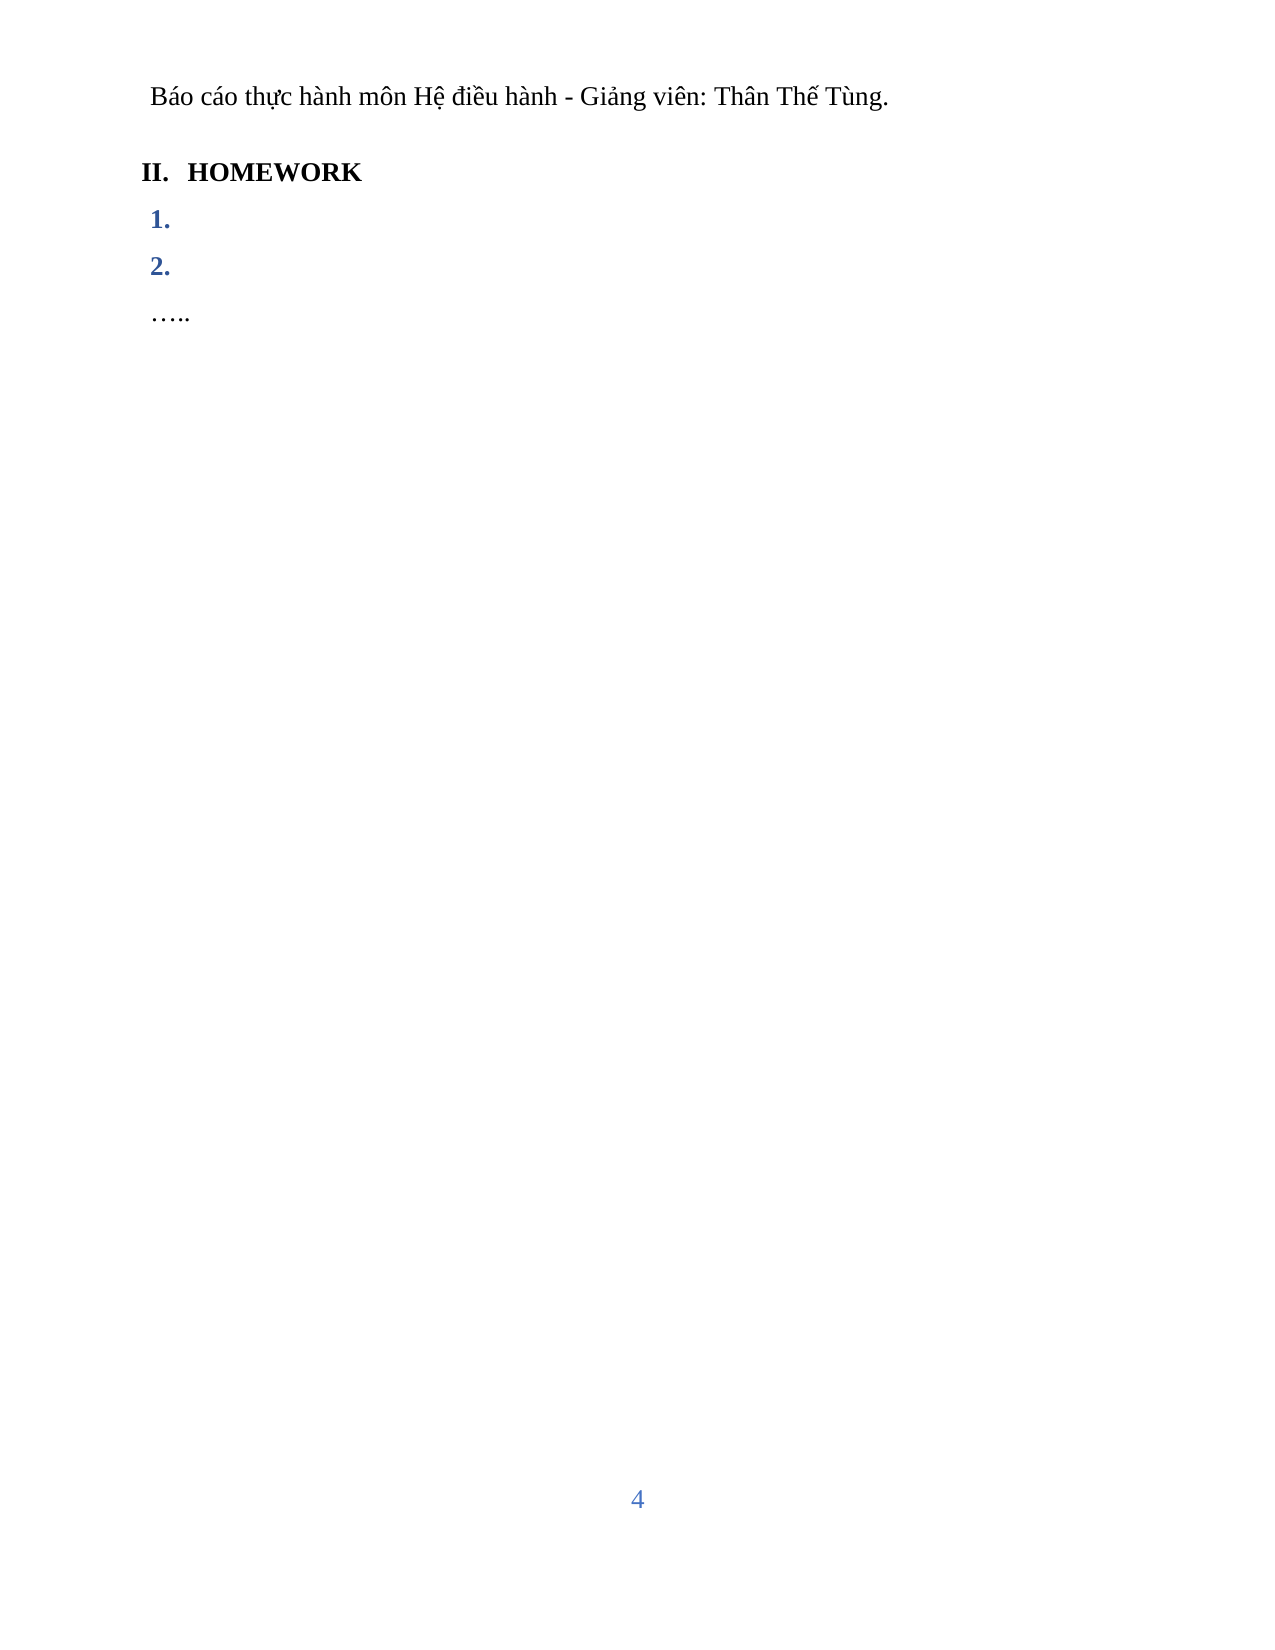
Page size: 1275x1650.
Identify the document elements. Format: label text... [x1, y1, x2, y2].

text ….. [150, 296, 1125, 368]
list HOMEWORK [169, 156, 1125, 187]
